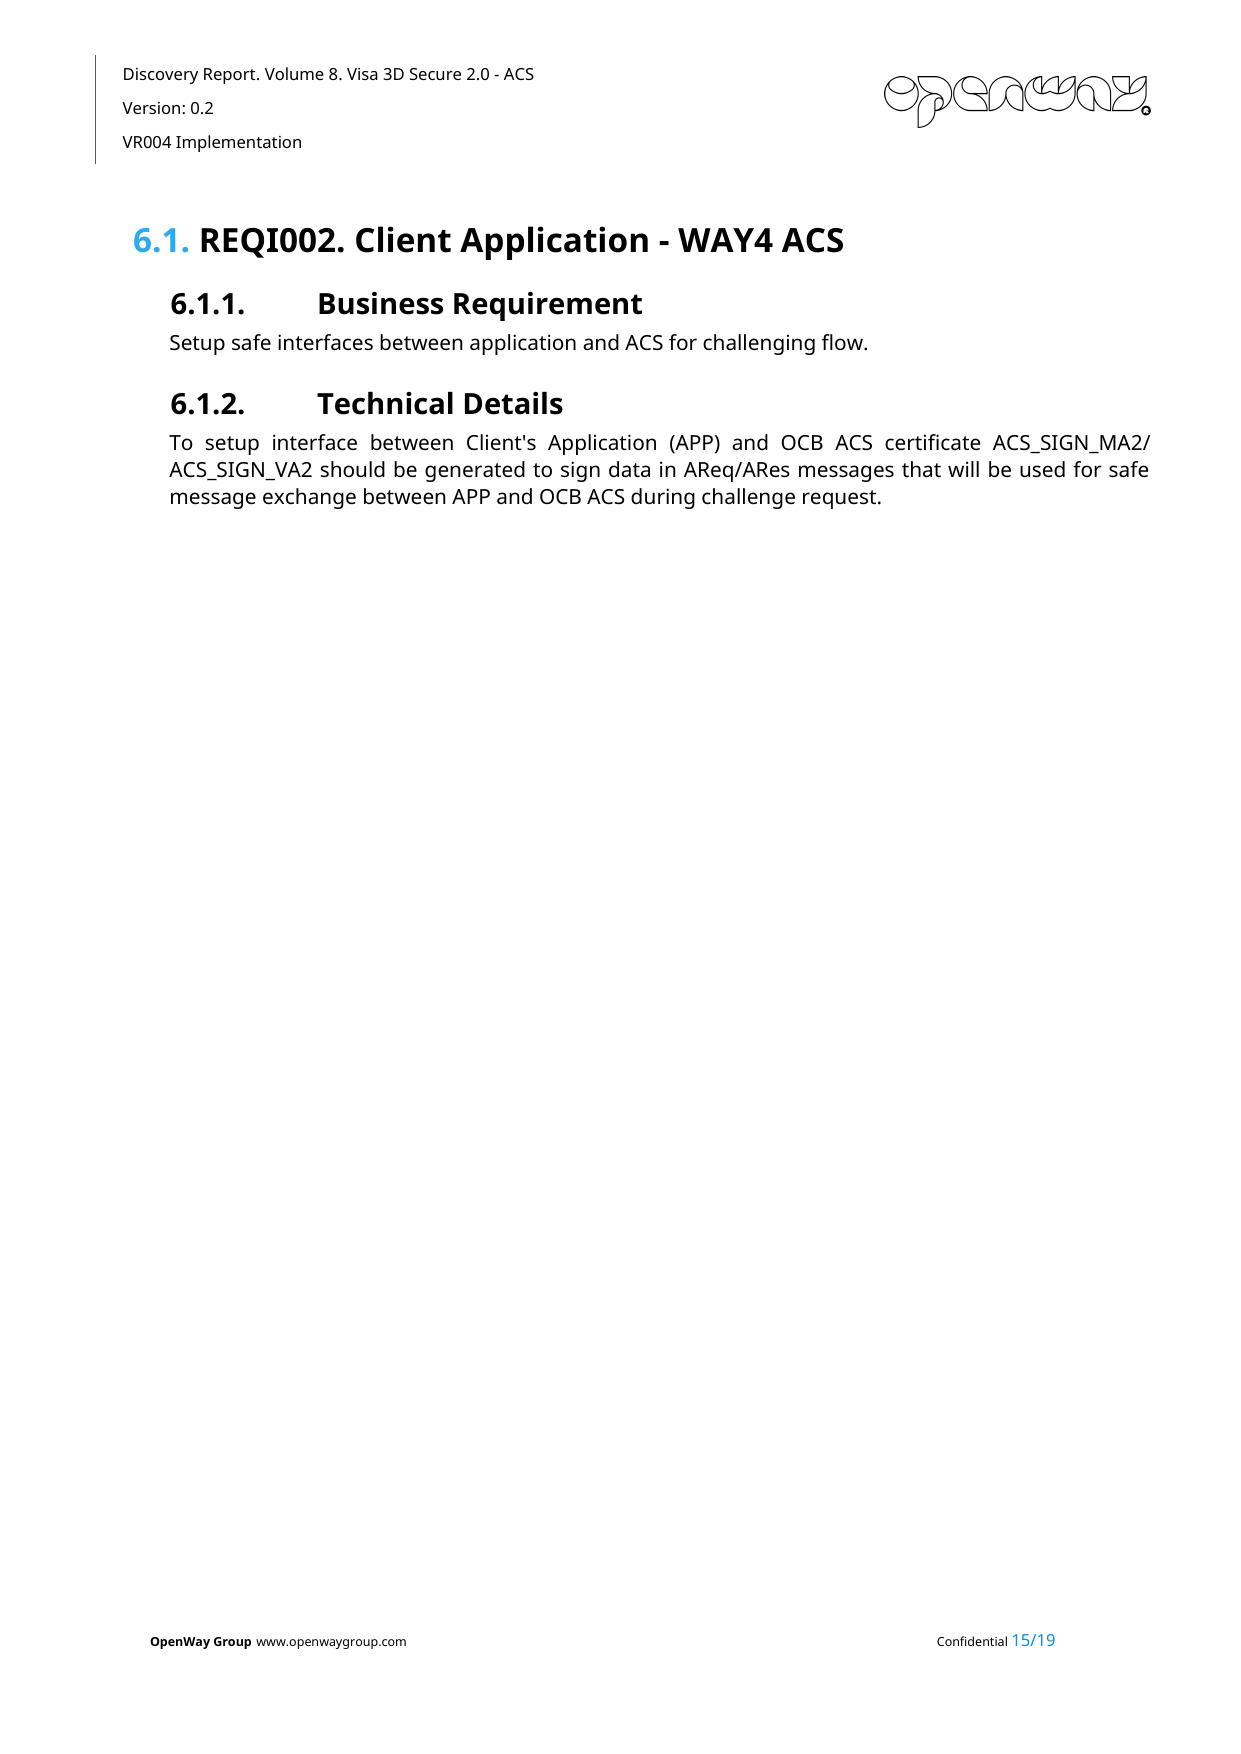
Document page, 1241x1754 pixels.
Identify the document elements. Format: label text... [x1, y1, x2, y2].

text To setup interface between Client's Application (APP) and OCB ACS certificate ACS_SIGN_MA2/ ACS_SIGN_VA2 should be generated to sign data in AReq/ARes messages that will be used for safe message exchange between APP and OCB ACS during challenge request. [169, 429, 1152, 510]
subtitle Technical Details [170, 383, 1152, 423]
subtitle Business Requirement [170, 283, 1152, 323]
subtitle REQI002. Client Application - WAY4 ACS [133, 217, 1152, 263]
picture [884, 76, 1151, 128]
text Setup safe interfaces between application and ACS for challenging flow. [169, 329, 1152, 356]
